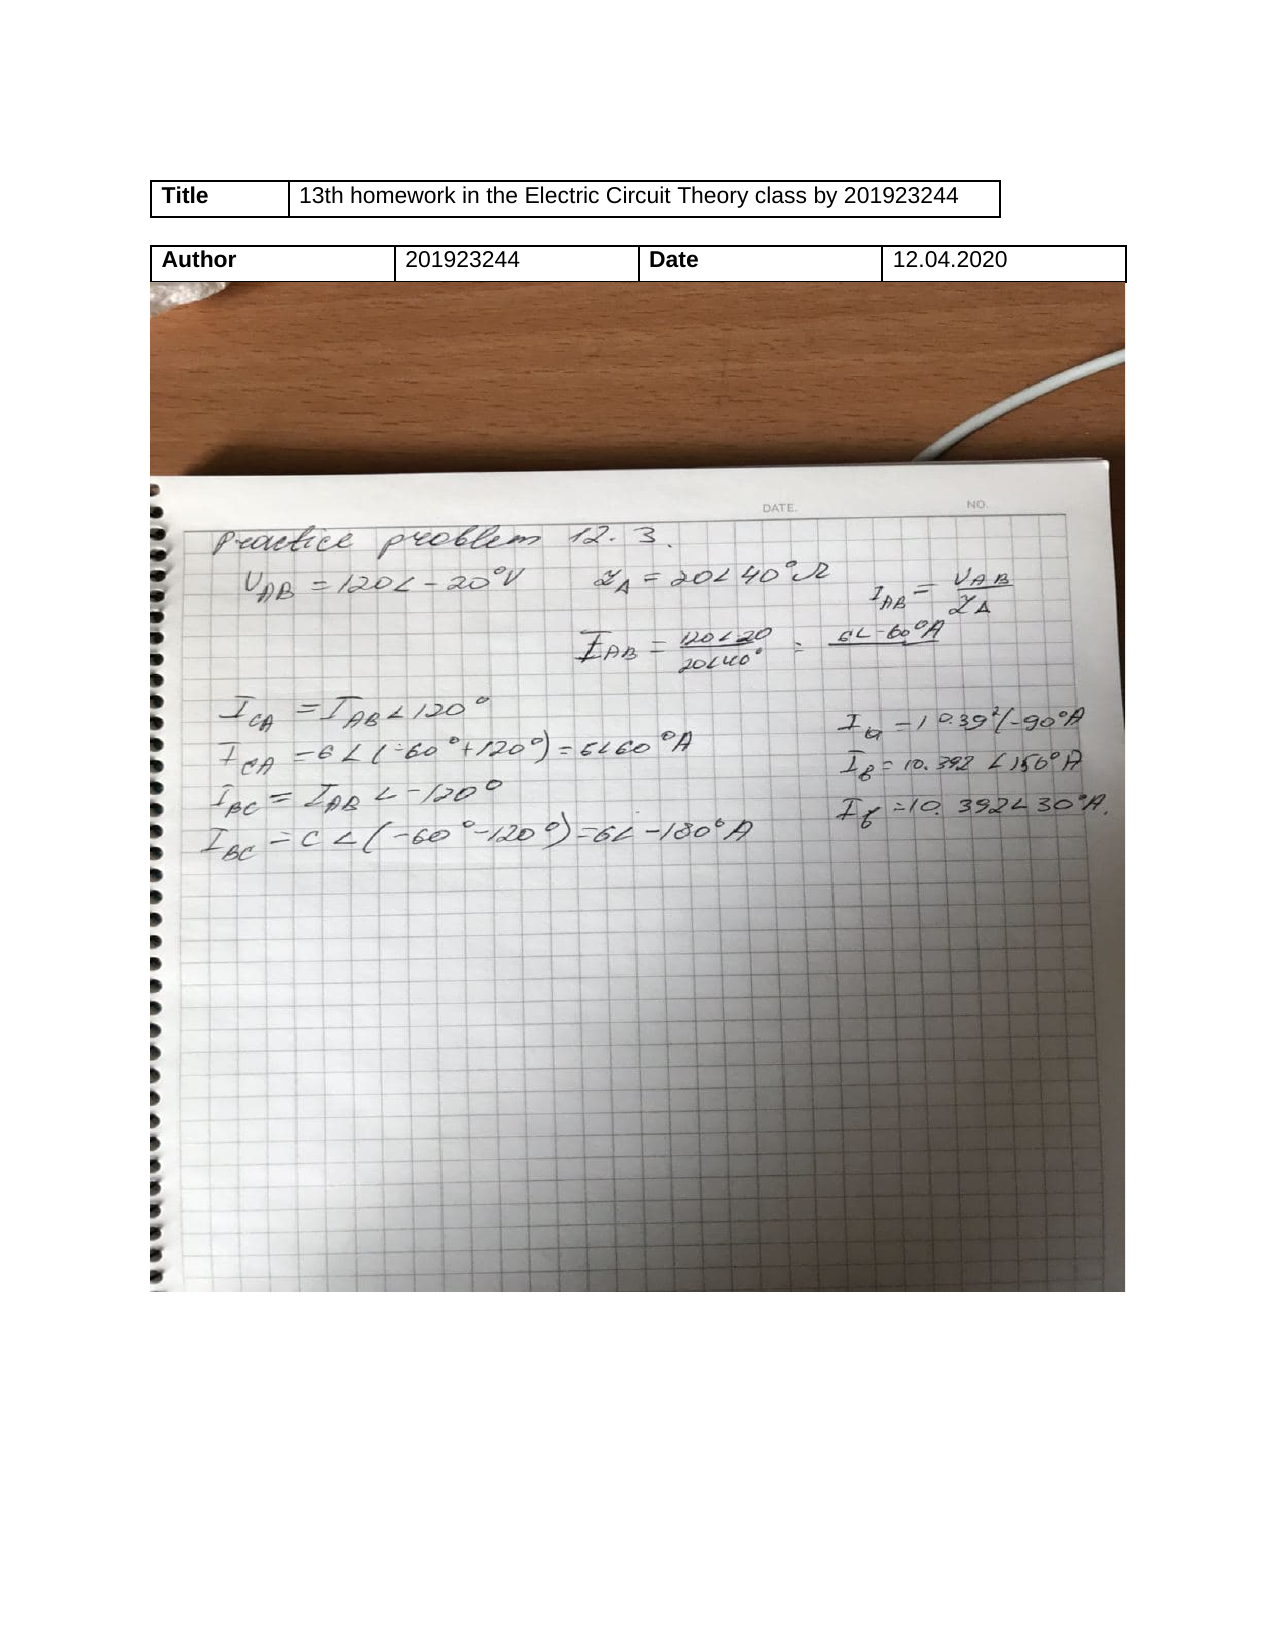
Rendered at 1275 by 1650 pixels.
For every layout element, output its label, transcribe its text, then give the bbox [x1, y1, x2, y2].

table_header Title [152, 182, 288, 216]
table_header 201923244 [396, 247, 638, 281]
table_header Author [152, 247, 394, 281]
table_header 12.04.2020 [883, 247, 1125, 281]
table_header Date [640, 247, 881, 281]
table_header 13th homework in the Electric Circuit Theory class by 201923244 [290, 182, 999, 216]
picture [150, 282, 1125, 1292]
